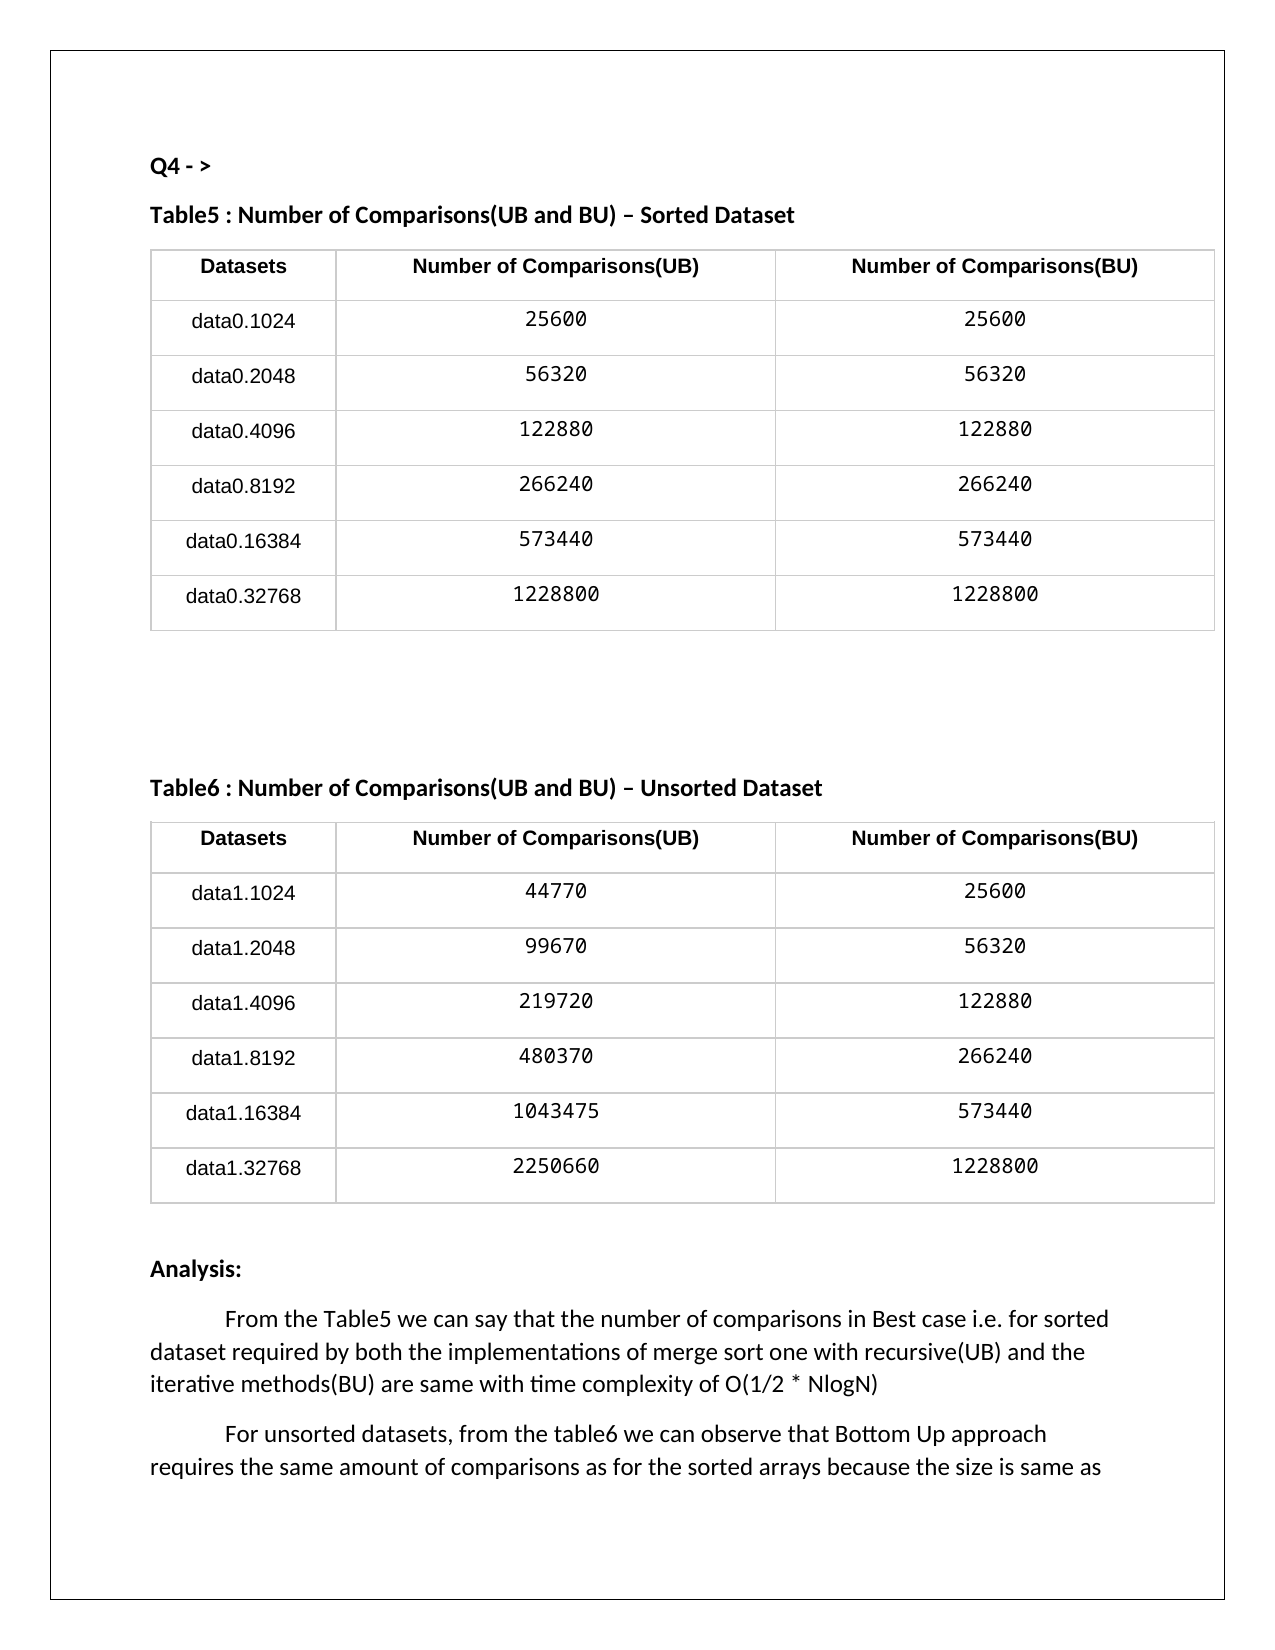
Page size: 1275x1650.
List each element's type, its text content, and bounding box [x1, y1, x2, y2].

table_cell 266240 [776, 1039, 1214, 1092]
table_cell 99670 [337, 929, 775, 982]
table_cell 480370 [337, 1039, 775, 1092]
text Analysis: [150, 1253, 1125, 1284]
table_cell 25600 [776, 301, 1214, 355]
text Q4 - > [150, 150, 1125, 181]
table_cell 266240 [337, 466, 775, 520]
table_cell 573440 [776, 1094, 1214, 1147]
table_cell 1228800 [776, 1149, 1214, 1202]
table_header Datasets [152, 823, 335, 872]
text Table5 : Number of Comparisons(UB and BU) – Sorted Dataset [150, 199, 1125, 230]
table_header Number of Comparisons(BU) [776, 823, 1214, 872]
table_cell 56320 [776, 356, 1214, 410]
table_cell 56320 [776, 929, 1214, 982]
table_cell data1.4096 [152, 984, 335, 1037]
table_cell 56320 [337, 356, 775, 410]
table_header Datasets [152, 251, 335, 300]
table_cell data0.2048 [152, 356, 335, 410]
table_cell 44770 [337, 874, 775, 927]
text Table6 : Number of Comparisons(UB and BU) – Unsorted Dataset [150, 772, 1125, 802]
table_header Number of Comparisons(UB) [337, 823, 775, 872]
table_cell 266240 [776, 466, 1214, 520]
table_cell 122880 [776, 984, 1214, 1037]
table_cell data0.16384 [152, 521, 335, 575]
table_cell data0.4096 [152, 411, 335, 465]
table_cell 219720 [337, 984, 775, 1037]
table_header Number of Comparisons(UB) [337, 251, 775, 300]
table_cell 25600 [776, 874, 1214, 927]
table_cell 1228800 [337, 576, 775, 630]
table_cell data1.16384 [152, 1094, 335, 1147]
table_cell 573440 [337, 521, 775, 575]
table_cell 25600 [337, 301, 775, 355]
table_cell data0.32768 [152, 576, 335, 630]
table_cell data0.8192 [152, 466, 335, 520]
table_cell data0.1024 [152, 301, 335, 355]
table_cell data1.8192 [152, 1039, 335, 1092]
table_cell 122880 [776, 411, 1214, 465]
table_header Number of Comparisons(BU) [776, 251, 1214, 300]
table_cell 122880 [337, 411, 775, 465]
text From the Table5 we can say that the number of comparisons in Best case i.e. for sorted dataset required by both the implementations of merge sort one with recursive(UB) and the iterative methods(BU) are same with time complexity of O(1/2 * NlogN) [150, 1303, 1125, 1399]
table_cell 573440 [776, 521, 1214, 575]
table_cell data1.32768 [152, 1149, 335, 1202]
table_cell 2250660 [337, 1149, 775, 1202]
table_cell 1228800 [776, 576, 1214, 630]
table_cell data1.1024 [152, 874, 335, 927]
table_cell 1043475 [337, 1094, 775, 1147]
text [150, 1418, 1125, 1482]
table_cell data1.2048 [152, 929, 335, 982]
